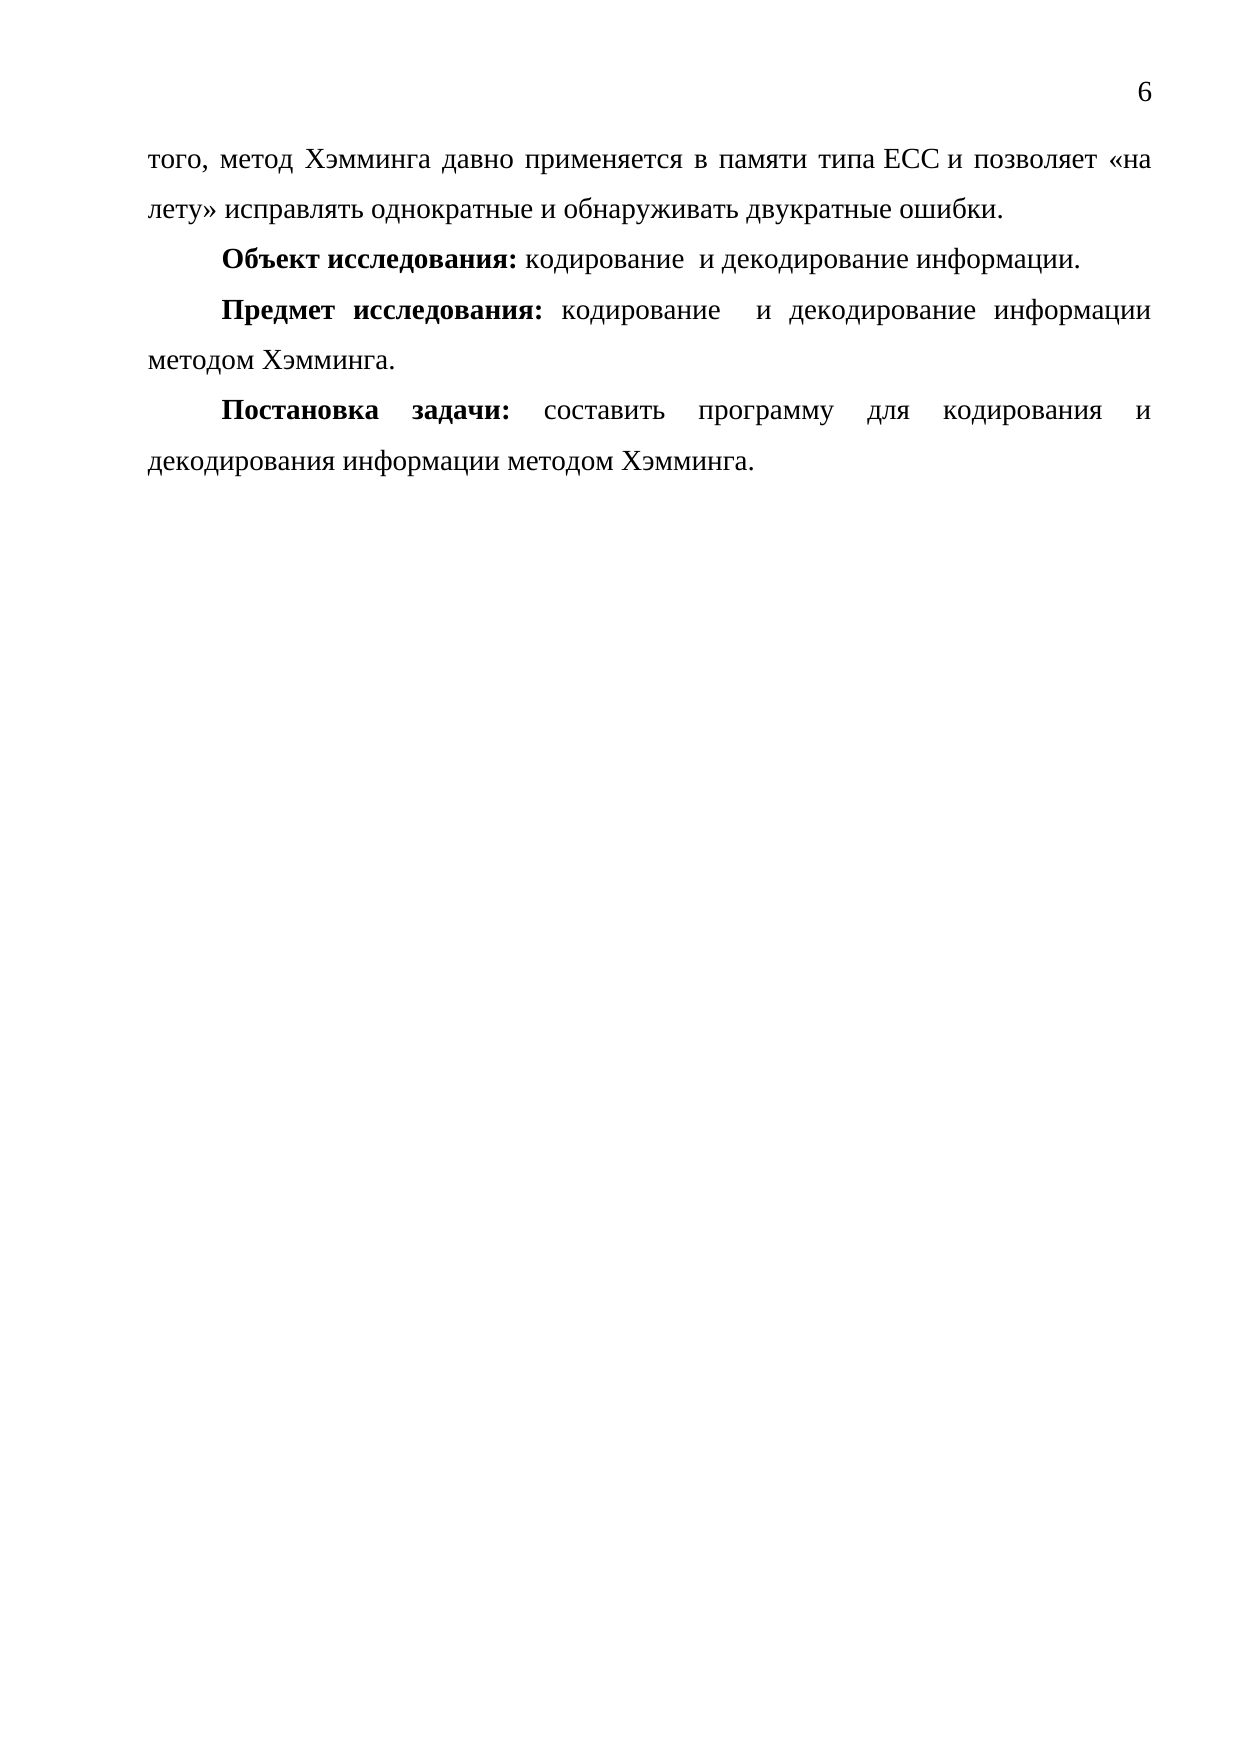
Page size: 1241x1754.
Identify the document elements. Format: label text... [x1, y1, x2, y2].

text Постановка задачи: составить программу для кодирования и декодирования информации методом Хэмминга. [148, 392, 1152, 476]
text Предмет исследования: кодирование и декодирование информации методом Хэмминга. [148, 292, 1152, 376]
text Объект исследования: кодирование и декодирование информации. [148, 241, 1152, 275]
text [148, 174, 1152, 225]
